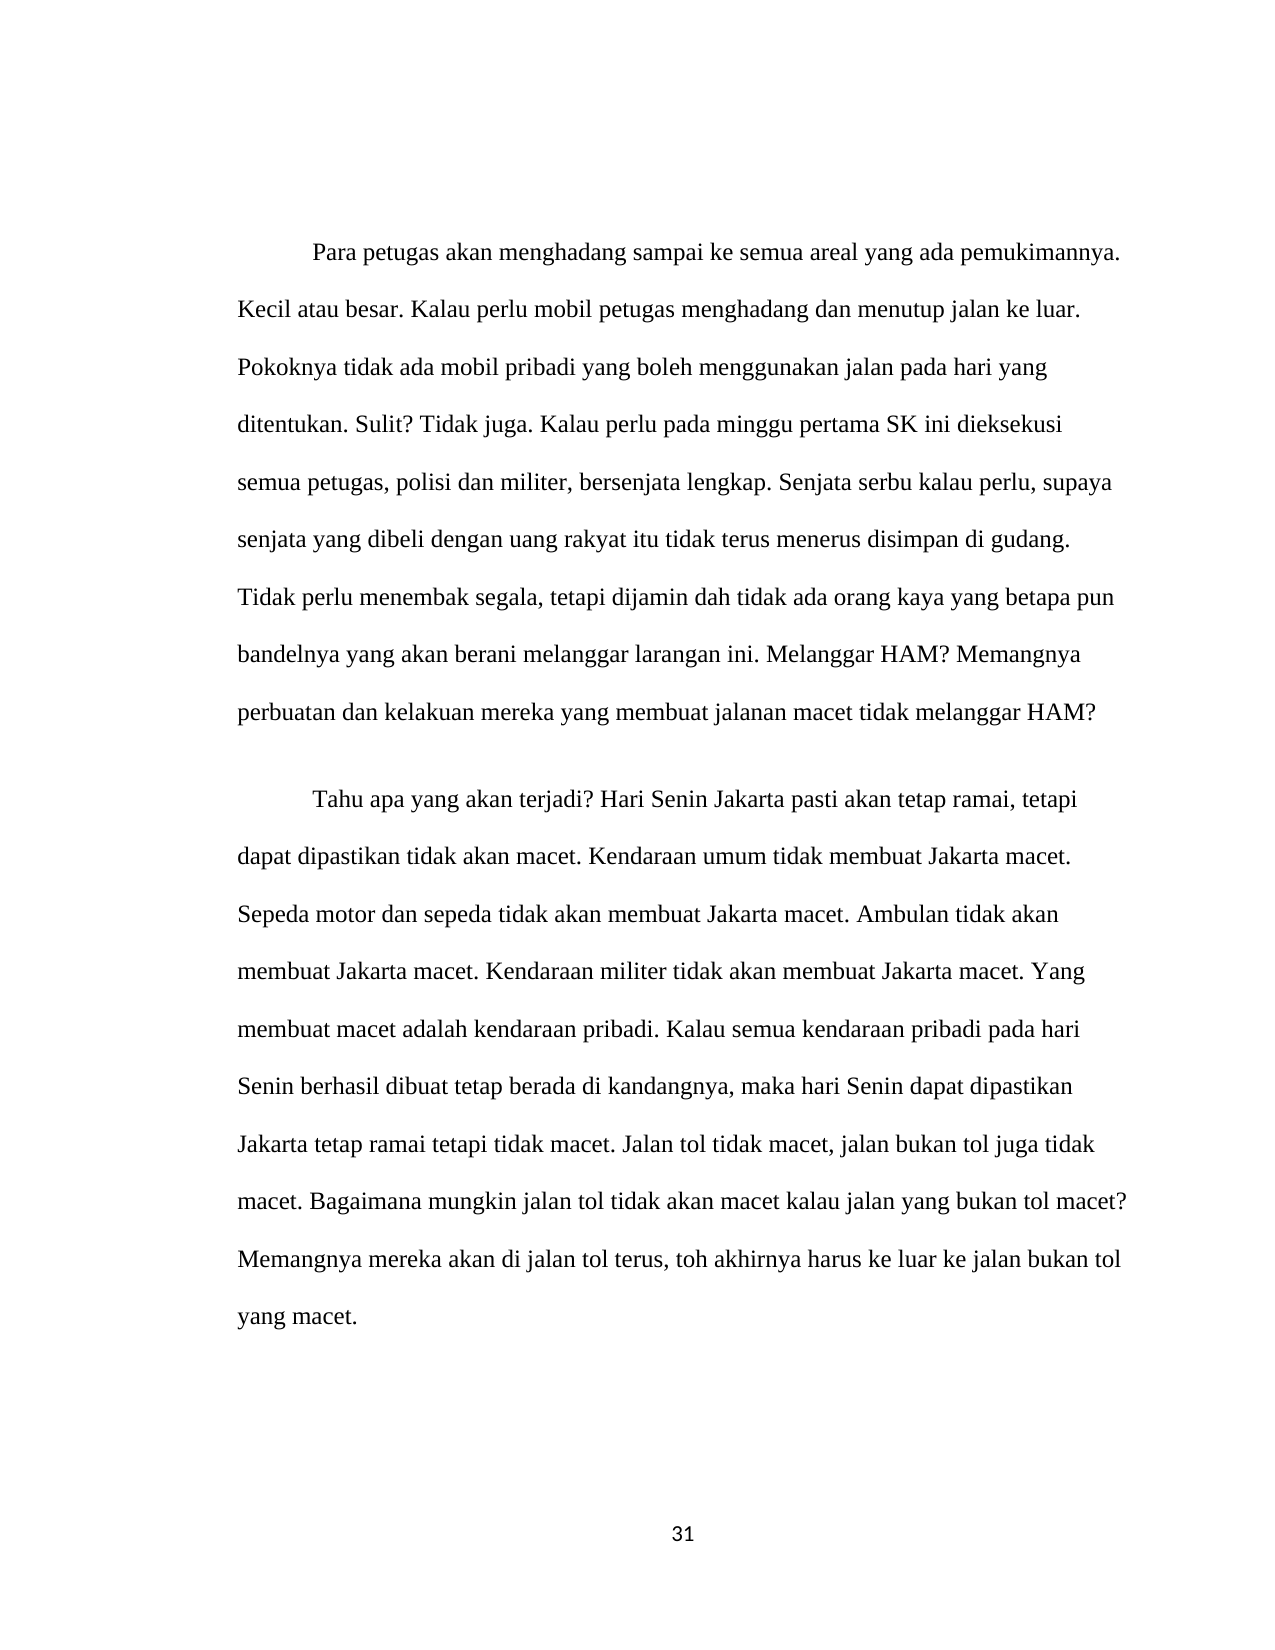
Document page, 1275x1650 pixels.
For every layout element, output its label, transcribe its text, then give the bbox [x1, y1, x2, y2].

text Tahu apa yang akan terjadi? Hari Senin Jakarta pasti akan tetap ramai, tetapi dapat dipastikan tidak akan macet. Kendaraan umum tidak membuat Jakarta macet. Sepeda motor dan sepeda tidak akan membuat Jakarta macet. Ambulan tidak akan membuat Jakarta macet. Kendaraan militer tidak akan membuat Jakarta macet. Yang membuat macet adalah kendaraan pribadi. Kalau semua kendaraan pribadi pada hari Senin berhasil dibuat tetap berada di kandangnya, maka hari Senin dapat dipastikan Jakarta tetap ramai tetapi tidak macet. Jalan tol tidak macet, jalan bukan tol juga tidak macet. Bagaimana mungkin jalan tol tidak akan macet kalau jalan yang bukan tol macet? Memangnya mereka akan di jalan tol terus, toh akhirnya harus ke luar ke jalan bukan tol yang macet. [237, 784, 1128, 1330]
text Para petugas akan menghadang sampai ke semua areal yang ada pemukimannya. Kecil atau besar. Kalau perlu mobil petugas menghadang dan menutup jalan ke luar. Pokoknya tidak ada mobil pribadi yang boleh menggunakan jalan pada hari yang ditentukan. Sulit? Tidak juga. Kalau perlu pada minggu pertama SK ini dieksekusi semua petugas, polisi dan militer, bersenjata lengkap. Senjata serbu kalau perlu, supaya senjata yang dibeli dengan uang rakyat itu tidak terus menerus disimpan di gudang. Tidak perlu menembak segala, tetapi dijamin dah tidak ada orang kaya yang betapa pun bandelnya yang akan berani melanggar larangan ini. Melanggar HAM? Memangnya perbuatan dan kelakuan mereka yang membuat jalanan macet tidak melanggar HAM? [237, 237, 1128, 726]
